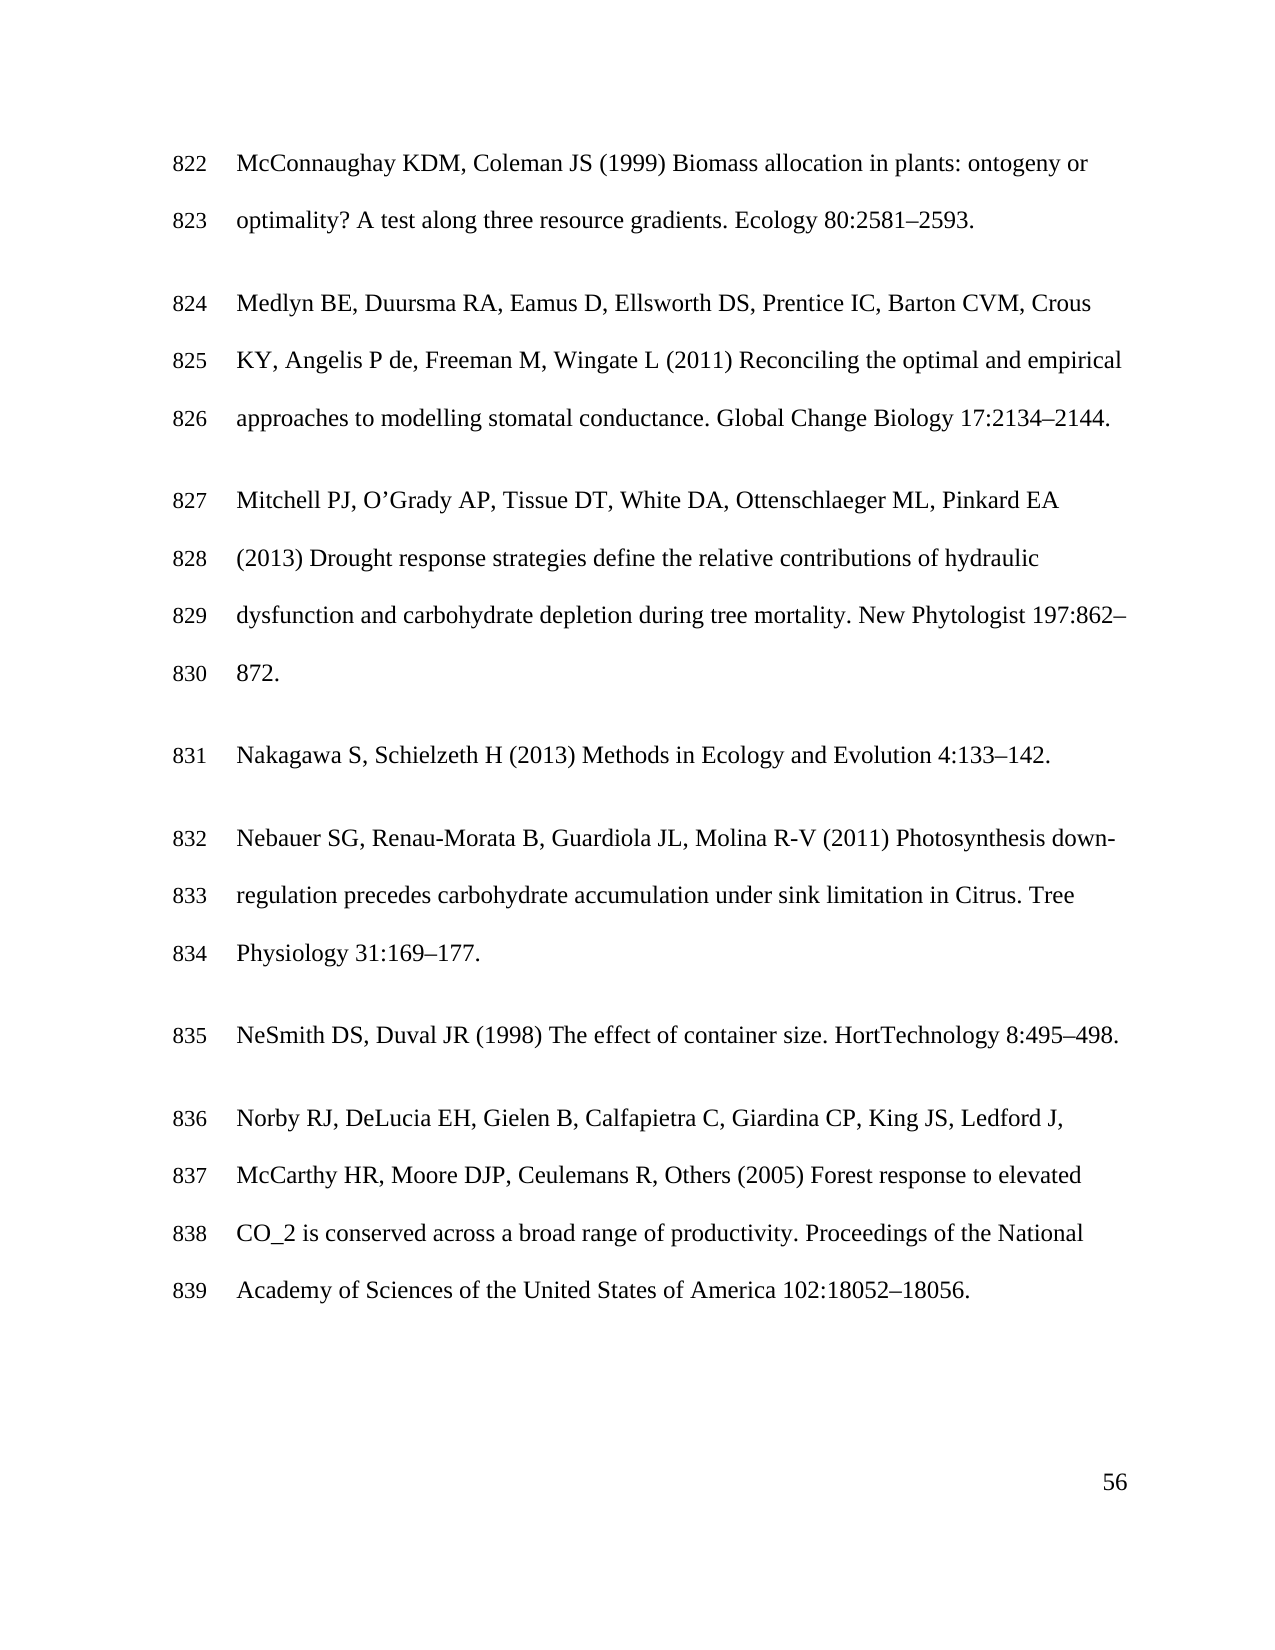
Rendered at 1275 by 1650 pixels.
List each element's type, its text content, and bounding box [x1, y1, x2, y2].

text NeSmith DS, Duval JR (1998) The effect of container size. HortTechnology 8:495–498. [236, 1020, 1127, 1049]
text Nakagawa S, Schielzeth H (2013) Methods in Ecology and Evolution 4:133–142. [236, 740, 1127, 769]
text Mitchell PJ, O’Grady AP, Tissue DT, White DA, Ottenschlaeger ML, Pinkard EA (2013) Drought response strategies define the relative contributions of hydraulic dysfunction and carbohydrate depletion during tree mortality. New Phytologist 197:862–872. [236, 485, 1127, 686]
text McConnaughay KDM, Coleman JS (1999) Biomass allocation in plants: ontogeny or optimality? A test along three resource gradients. Ecology 80:2581–2593. [236, 148, 1127, 234]
text Medlyn BE, Duursma RA, Eamus D, Ellsworth DS, Prentice IC, Barton CVM, Crous KY, Angelis P de, Freeman M, Wingate L (2011) Reconciling the optimal and empirical approaches to modelling stomatal conductance. Global Change Biology 17:2134–2144. [236, 288, 1127, 431]
text Norby RJ, DeLucia EH, Gielen B, Calfapietra C, Giardina CP, King JS, Ledford J, McCarthy HR, Moore DJP, Ceulemans R, Others (2005) Forest response to elevated CO_2 is conserved across a broad range of productivity. Proceedings of the National Academy of Sciences of the United States of America 102:18052–18056. [236, 1103, 1127, 1304]
text Nebauer SG, Renau-Morata B, Guardiola JL, Molina R-V (2011) Photosynthesis down-regulation precedes carbohydrate accumulation under sink limitation in Citrus. Tree Physiology 31:169–177. [236, 823, 1127, 966]
